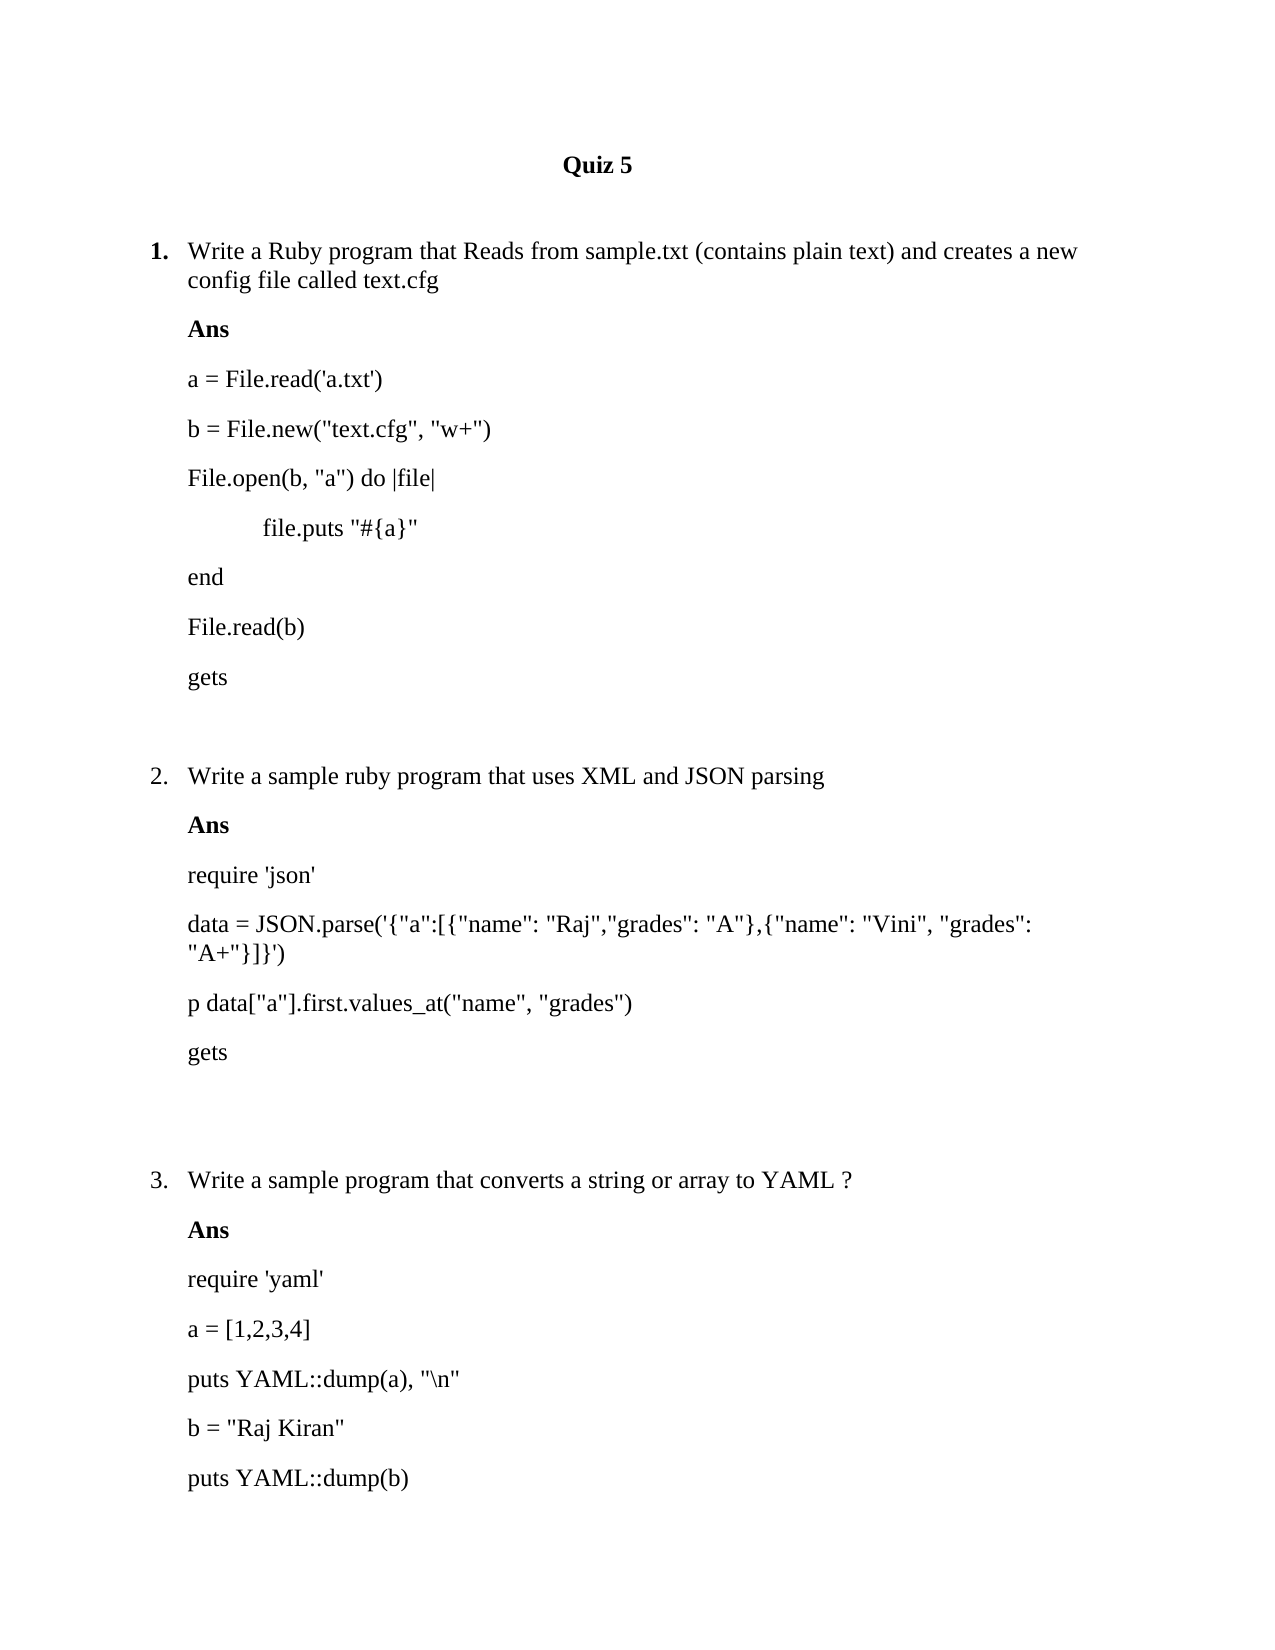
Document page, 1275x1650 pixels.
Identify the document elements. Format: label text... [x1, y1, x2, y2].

text Ans [187, 1215, 1087, 1244]
text puts YAML::dump(b) [187, 1463, 1087, 1492]
text b = "Raj Kiran" [187, 1413, 1087, 1442]
text Ans [187, 810, 1087, 839]
text a = [1,2,3,4] [187, 1314, 1087, 1343]
text gets [187, 662, 1087, 690]
text end [187, 562, 1087, 591]
text p data["a"].first.values_at("name", "grades") [187, 988, 1087, 1017]
text a = File.read('a.txt') [187, 364, 1087, 393]
text b = File.new("text.cfg", "w+") [187, 414, 1087, 442]
text require 'yaml' [187, 1264, 1087, 1293]
list Write a sample ruby program that uses XML and JSON parsing [150, 761, 1087, 789]
text File.read(b) [187, 612, 1087, 641]
text Ans [187, 314, 1087, 343]
text gets [187, 1037, 1087, 1066]
text file.puts "#{a}" [187, 513, 1087, 542]
text puts YAML::dump(a), "\n" [187, 1364, 1087, 1392]
text data = JSON.parse('{"a":[{"name": "Raj","grades": "A"},{"name": "Vini", "grades": "A+"}]}') [187, 909, 1087, 967]
text File.open(b, "a") do |file| [187, 463, 1087, 492]
list Quiz 5 [450, 150, 1087, 179]
text require 'json' [187, 860, 1087, 889]
list Write a sample program that converts a string or array to YAML ? [150, 1165, 1087, 1194]
list Write a Ruby program that Reads from sample.txt (contains plain text) and creates a new config file called text.cfg [150, 236, 1087, 294]
